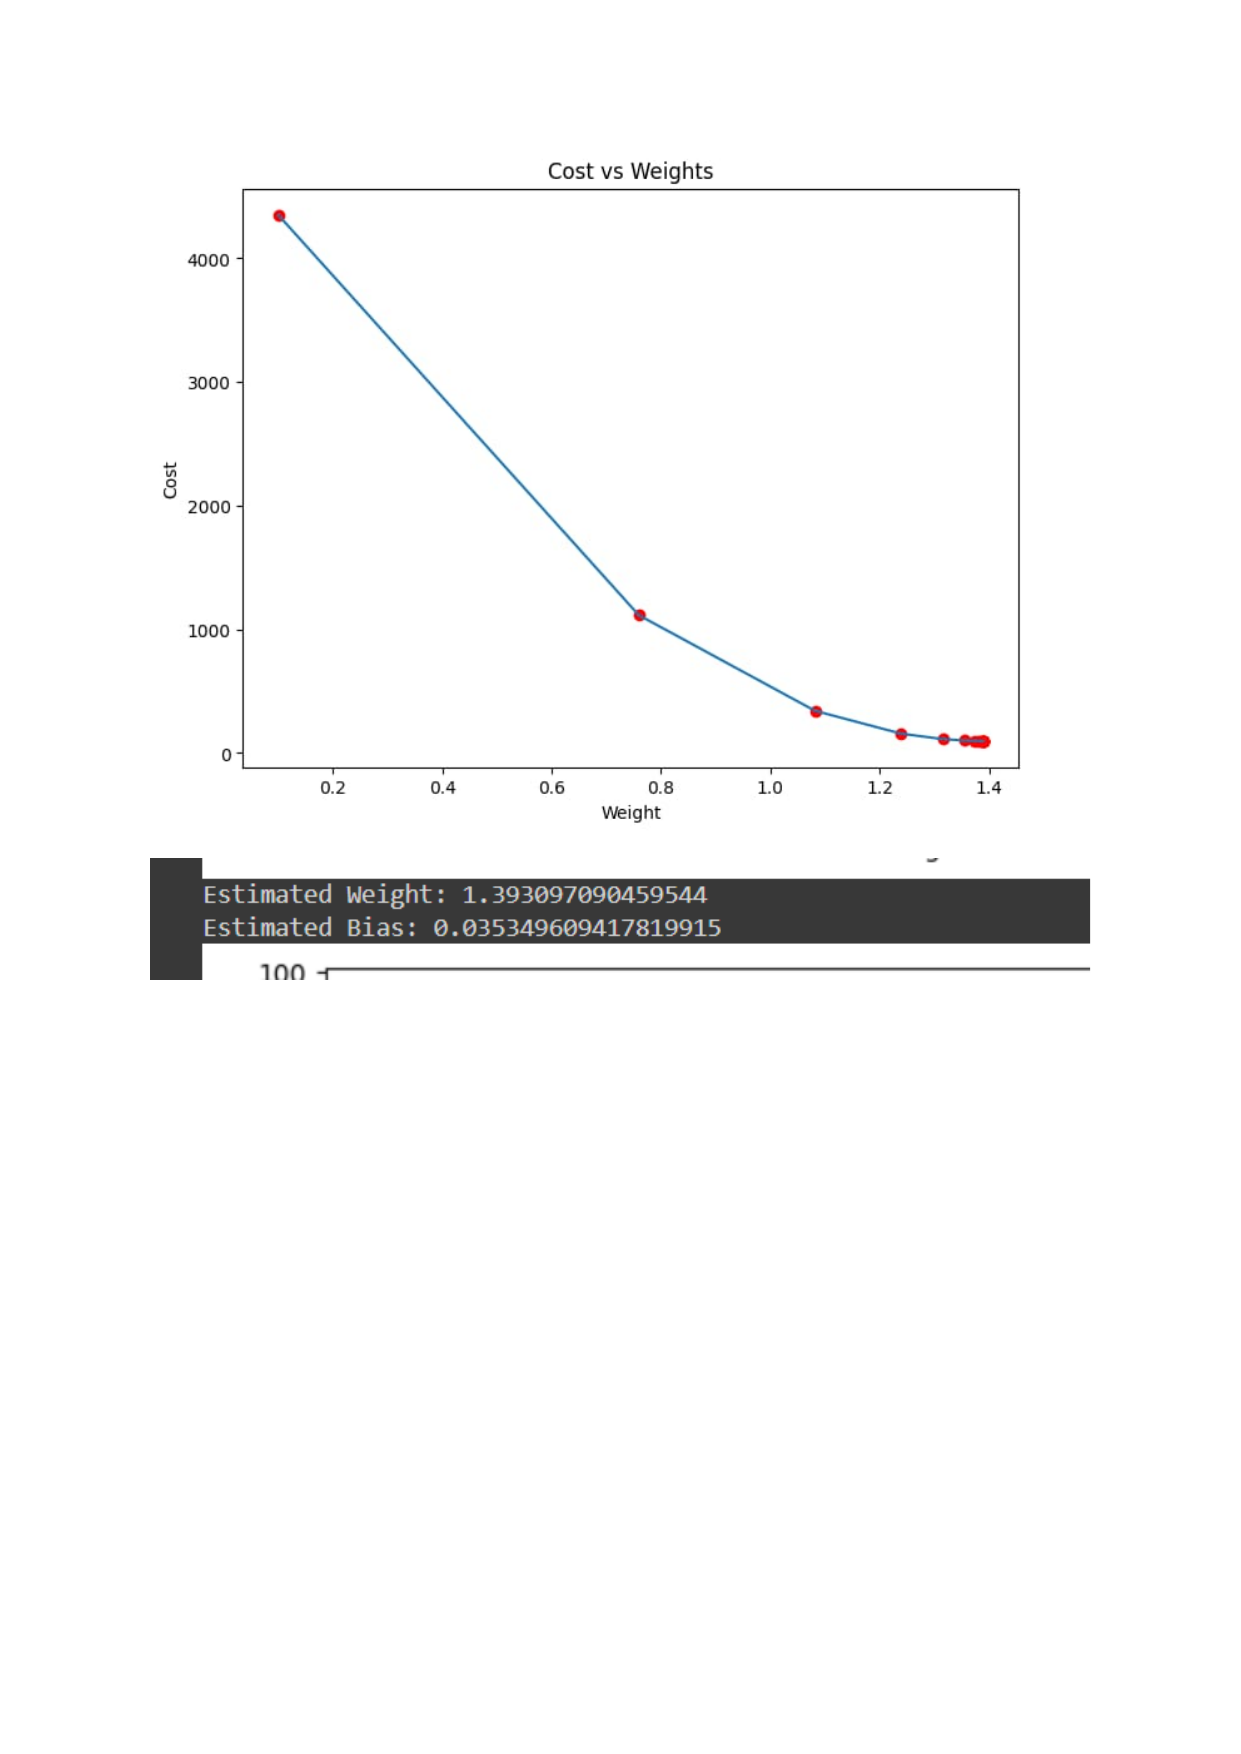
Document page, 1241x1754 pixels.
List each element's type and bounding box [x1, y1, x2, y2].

picture [150, 150, 1030, 834]
picture [150, 858, 1091, 980]
